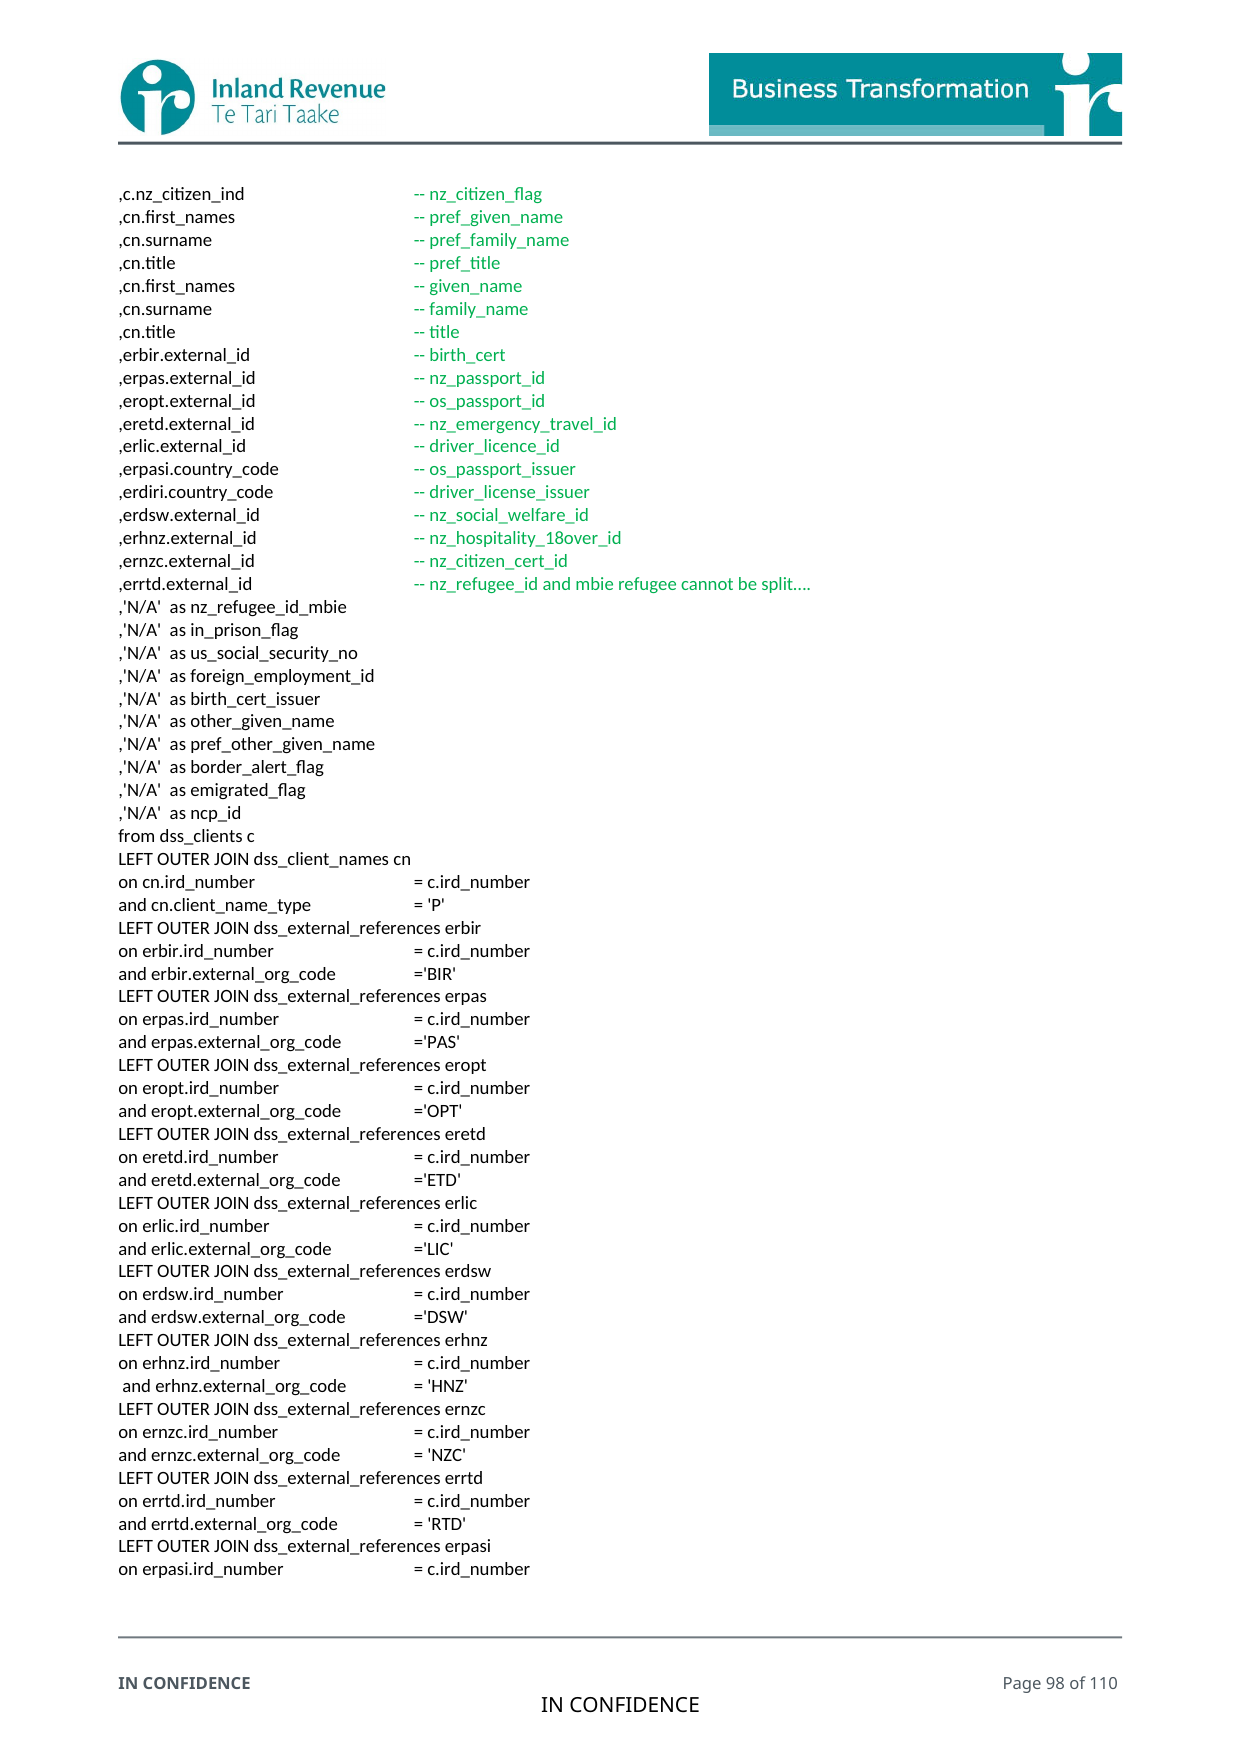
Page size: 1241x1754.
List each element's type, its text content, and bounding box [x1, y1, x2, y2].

text ,erdiri.country_code -- driver_license_issuer [118, 480, 1122, 503]
text ,cn.surname -- family_name [118, 297, 1122, 320]
text and ernzc.external_org_code = 'NZC' [118, 1443, 1122, 1466]
text ,cn.surname -- pref_family_name [118, 228, 1122, 251]
text on eretd.ird_number = c.ird_number [118, 1145, 1122, 1168]
text LEFT OUTER JOIN dss_external_references erpas [118, 984, 1122, 1007]
text ,cn.first_names -- pref_given_name [118, 205, 1122, 228]
text on eropt.ird_number = c.ird_number [118, 1076, 1122, 1099]
text LEFT OUTER JOIN dss_external_references eropt [118, 1053, 1122, 1076]
text ,erlic.external_id -- driver_licence_id [118, 434, 1122, 457]
text ,errtd.external_id -- nz_refugee_id and mbie refugee cannot be split…. [118, 572, 1122, 595]
text LEFT OUTER JOIN dss_external_references errtd [118, 1466, 1122, 1489]
picture [709, 53, 1123, 136]
text on erpasi.ird_number = c.ird_number [118, 1557, 1122, 1580]
text ,eretd.external_id -- nz_emergency_travel_id [118, 412, 1122, 434]
text LEFT OUTER JOIN dss_external_references eretd [118, 1122, 1122, 1145]
text ,'N/A' as ncp_id [118, 801, 1122, 824]
text on cn.ird_number = c.ird_number [118, 870, 1122, 893]
text and errtd.external_org_code = 'RTD' [118, 1512, 1122, 1534]
text LEFT OUTER JOIN dss_client_names cn [118, 847, 1122, 870]
text and erlic.external_org_code ='LIC' [118, 1237, 1122, 1259]
text LEFT OUTER JOIN dss_external_references erbir [118, 916, 1122, 939]
text and eretd.external_org_code ='ETD' [118, 1168, 1122, 1191]
text ,'N/A' as nz_refugee_id_mbie [118, 595, 1122, 618]
text and erbir.external_org_code ='BIR' [118, 962, 1122, 984]
text LEFT OUTER JOIN dss_external_references erhnz [118, 1328, 1122, 1351]
text ,'N/A' as us_social_security_no [118, 641, 1122, 664]
text on erbir.ird_number = c.ird_number [118, 939, 1122, 962]
text and erdsw.external_org_code ='DSW' [118, 1305, 1122, 1328]
text ,'N/A' as foreign_employment_id [118, 664, 1122, 687]
text LEFT OUTER JOIN dss_external_references ernzc [118, 1397, 1122, 1420]
text ,'N/A' as other_given_name [118, 709, 1122, 732]
text ,'N/A' as birth_cert_issuer [118, 687, 1122, 709]
text on errtd.ird_number = c.ird_number [118, 1489, 1122, 1512]
text ,cn.title -- title [118, 320, 1122, 343]
text ,cn.title -- pref_title [118, 251, 1122, 274]
text ,erhnz.external_id -- nz_hospitality_18over_id [118, 526, 1122, 549]
picture [118, 58, 386, 136]
text ,erpas.external_id -- nz_passport_id [118, 366, 1122, 389]
text and cn.client_name_type = 'P' [118, 893, 1122, 916]
text ,eropt.external_id -- os_passport_id [118, 389, 1122, 412]
text ,erbir.external_id -- birth_cert [118, 343, 1122, 366]
text on erlic.ird_number = c.ird_number [118, 1214, 1122, 1237]
text ,'N/A' as pref_other_given_name [118, 732, 1122, 755]
text LEFT OUTER JOIN dss_external_references erpasi [118, 1534, 1122, 1557]
text ,'N/A' as in_prison_flag [118, 618, 1122, 641]
text ,'N/A' as emigrated_flag [118, 778, 1122, 801]
text on ernzc.ird_number = c.ird_number [118, 1420, 1122, 1443]
text on erdsw.ird_number = c.ird_number [118, 1282, 1122, 1305]
text and eropt.external_org_code ='OPT' [118, 1099, 1122, 1122]
text on erhnz.ird_number = c.ird_number [118, 1351, 1122, 1374]
text ,erpasi.country_code -- os_passport_issuer [118, 457, 1122, 480]
text ,cn.first_names -- given_name [118, 274, 1122, 297]
text on erpas.ird_number = c.ird_number [118, 1007, 1122, 1030]
text ,ernzc.external_id -- nz_citizen_cert_id [118, 549, 1122, 572]
text and erpas.external_org_code ='PAS' [118, 1030, 1122, 1053]
text from dss_clients c [118, 824, 1122, 847]
text LEFT OUTER JOIN dss_external_references erdsw [118, 1259, 1122, 1282]
text and erhnz.external_org_code = 'HNZ' [118, 1374, 1122, 1397]
text LEFT OUTER JOIN dss_external_references erlic [118, 1191, 1122, 1214]
text ,'N/A' as border_alert_flag [118, 755, 1122, 778]
text ,c.nz_citizen_ind -- nz_citizen_flag [118, 182, 1122, 205]
text ,erdsw.external_id -- nz_social_welfare_id [118, 503, 1122, 526]
